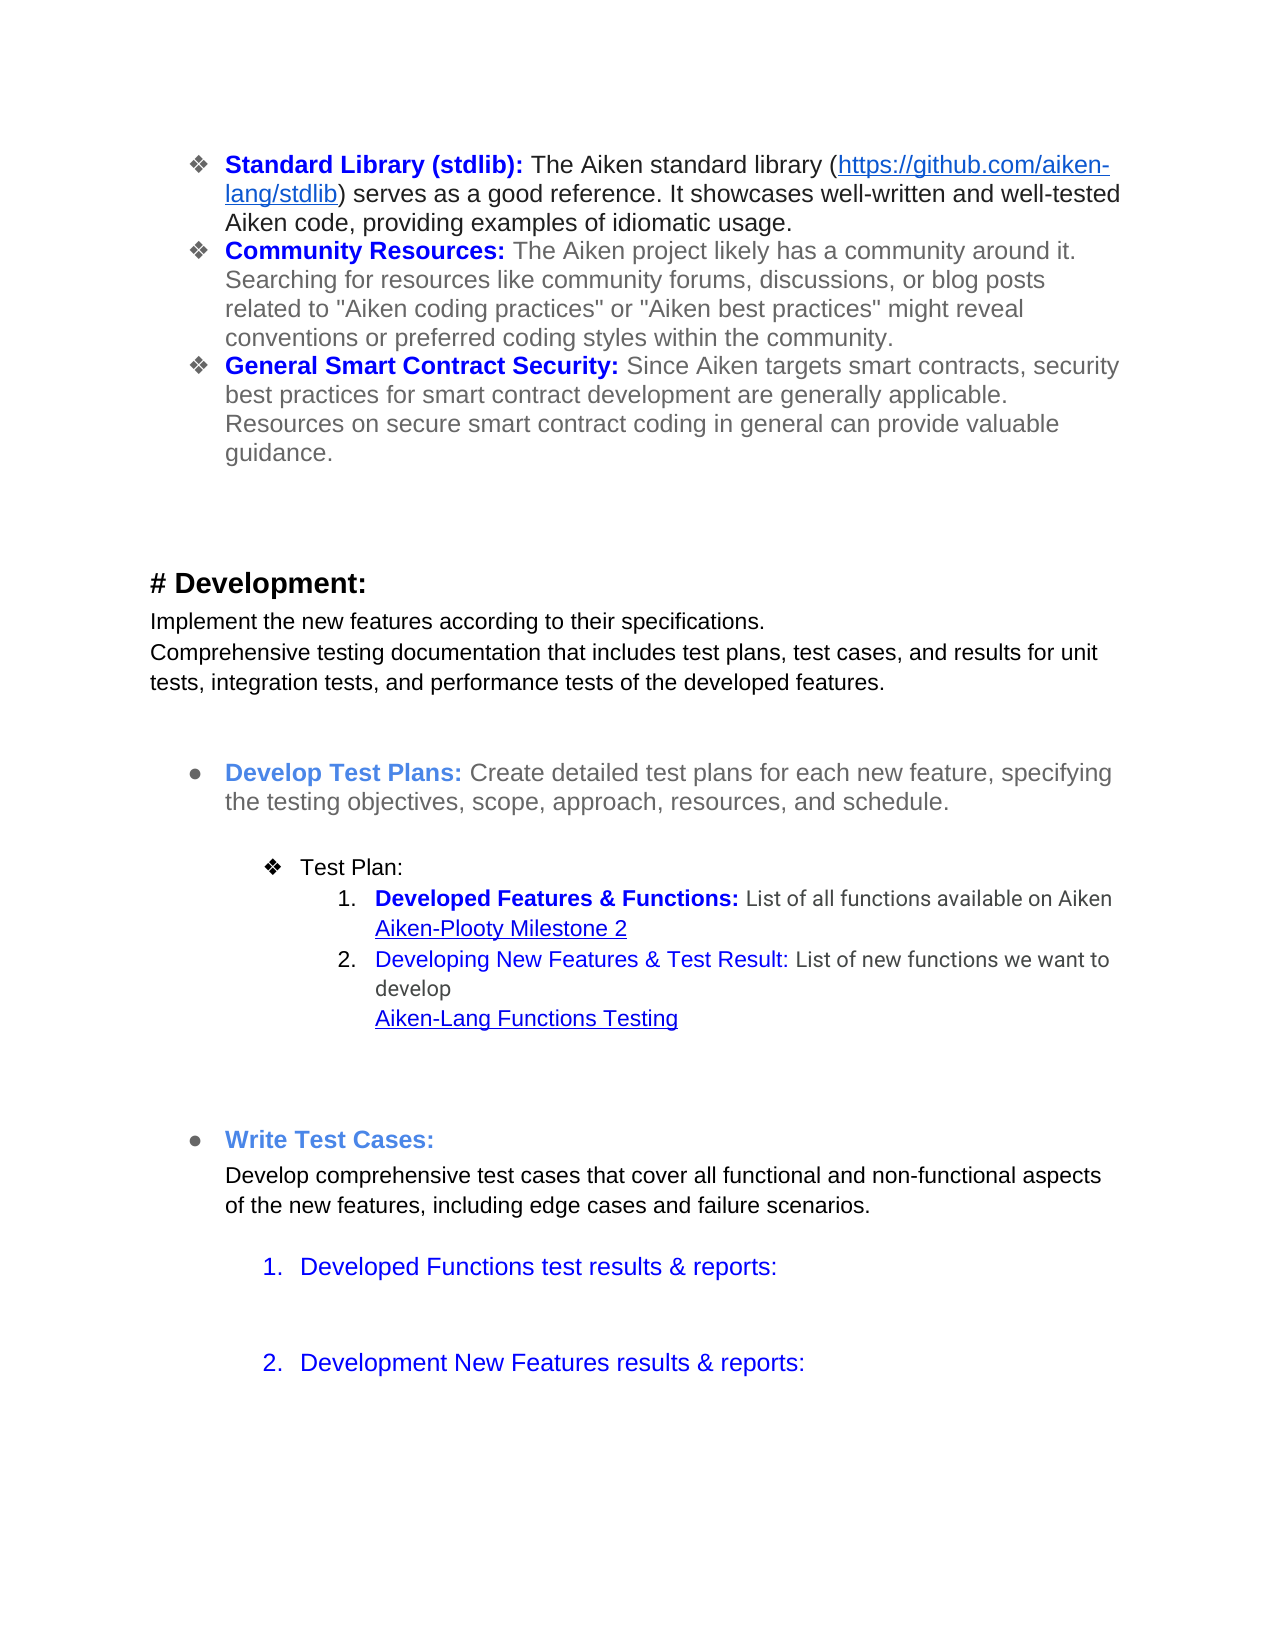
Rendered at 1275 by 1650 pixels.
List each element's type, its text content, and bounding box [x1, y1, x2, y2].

list Developed Features & Functions: List of all functions available on Aiken [337, 884, 1125, 911]
subtitle # Development: [150, 566, 1125, 600]
subtitle Standard Library (stdlib): The Aiken standard library (https://github.com/aiken-lang/stdlib) serves as a good reference. It showcases well-written and well-tested Aiken code, providing examples of idiomatic usage. [187, 150, 1125, 236]
text Aiken-Plooty Milestone 2 [375, 915, 1125, 942]
list Developing New Features & Test Result: List of new functions we want to develop [337, 946, 1125, 1002]
text Comprehensive testing documentation that includes test plans, test cases, and results for unit tests, integration tests, and performance tests of the developed features. [150, 638, 1125, 695]
text Aiken-Lang Functions Testing [375, 1005, 1125, 1032]
subtitle Developed Functions test results & reports: [262, 1252, 1125, 1281]
subtitle General Smart Contract Security: Since Aiken targets smart contracts, security best practices for smart contract development are generally applicable. Resources on secure smart contract coding in general can provide valuable guidance. [187, 351, 1125, 466]
subtitle Write Test Cases: [187, 1125, 1125, 1154]
text Implement the new features according to their specifications. [150, 608, 1125, 635]
text Develop comprehensive test cases that cover all functional and non-functional aspects of the new features, including edge cases and failure scenarios. [225, 1162, 1125, 1219]
subtitle Development New Features results & reports: [262, 1348, 1125, 1377]
list Test Plan: [262, 854, 1125, 881]
subtitle Community Resources: The Aiken project likely has a community around it. Searching for resources like community forums, discussions, or blog posts related to "Aiken coding practices" or "Aiken best practices" might reveal conventions or preferred coding styles within the community. [187, 236, 1125, 351]
subtitle Develop Test Plans: Create detailed test plans for each new feature, specifying the testing objectives, scope, approach, resources, and schedule. [187, 758, 1125, 816]
